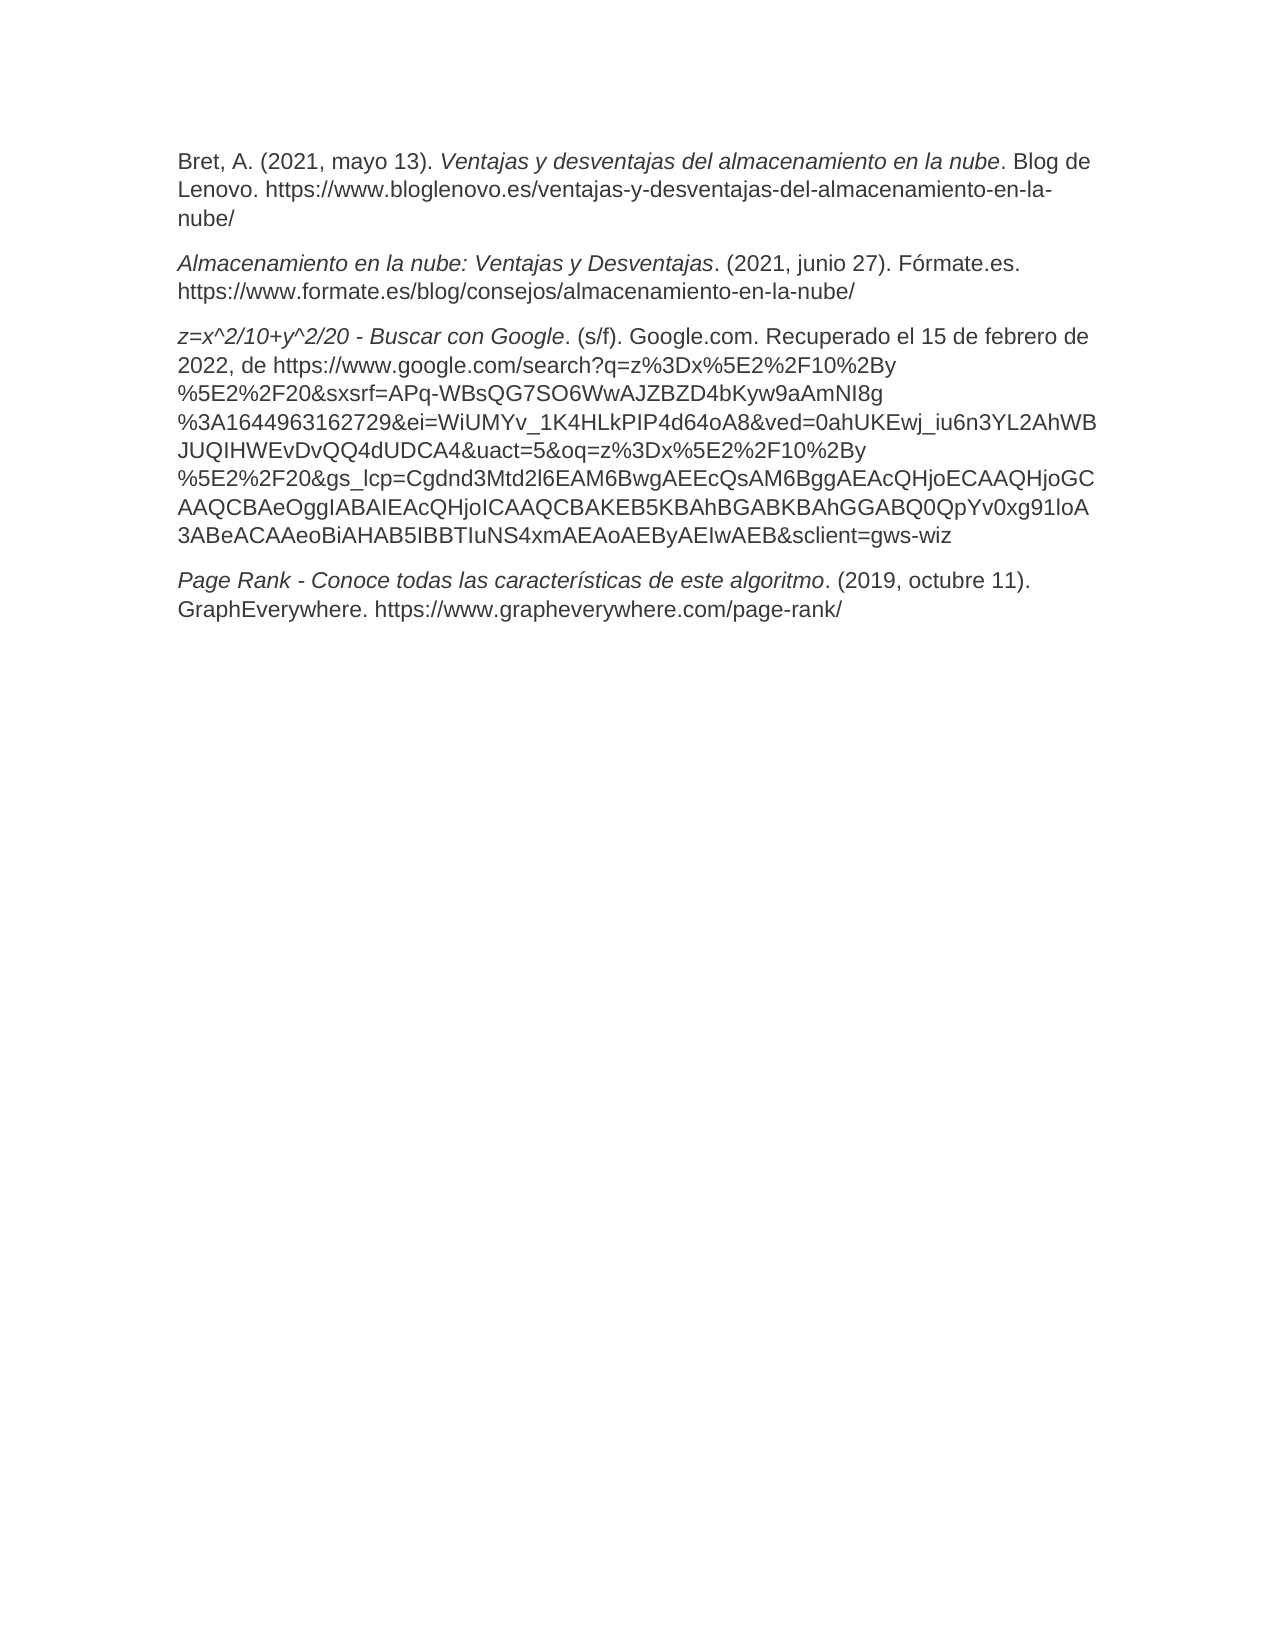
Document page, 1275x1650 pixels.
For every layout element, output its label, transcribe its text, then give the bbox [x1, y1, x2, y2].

text Bret, A. (2021, mayo 13). Ventajas y desventajas del almacenamiento en la nube. Blog de Lenovo. https://www.bloglenovo.es/ventajas-y-desventajas-del-almacenamiento-en-la-nube/ [177, 148, 1098, 231]
text z=x^2/10+y^2/20 - Buscar con Google. (s/f). Google.com. Recuperado el 15 de febrero de 2022, de https://www.google.com/search?q=z%3Dx%5E2%2F10%2By%5E2%2F20&sxsrf=APq-WBsQG7SO6WwAJZBZD4bKyw9aAmNI8g%3A1644963162729&ei=WiUMYv_1K4HLkPIP4d64oA8&ved=0ahUKEwj_iu6n3YL2AhWBJUQIHWEvDvQQ4dUDCA4&uact=5&oq=z%3Dx%5E2%2F10%2By%5E2%2F20&gs_lcp=Cgdnd3Mtd2l6EAM6BwgAEEcQsAM6BggAEAcQHjoECAAQHjoGCAAQCBAeOggIABAIEAcQHjoICAAQCBAKEB5KBAhBGABKBAhGGABQ0QpYv0xg91loA3ABeACAAeoBiAHAB5IBBTIuNS4xmAEAoAEByAEIwAEB&sclient=gws-wiz [177, 323, 1098, 548]
text Almacenamiento en la nube: Ventajas y Desventajas. (2021, junio 27). Fórmate.es. https://www.formate.es/blog/consejos/almacenamiento-en-la-nube/ [177, 249, 1098, 304]
text Page Rank - Conoce todas las características de este algoritmo. (2019, octubre 11). GraphEverywhere. https://www.grapheverywhere.com/page-rank/ [177, 567, 1098, 622]
